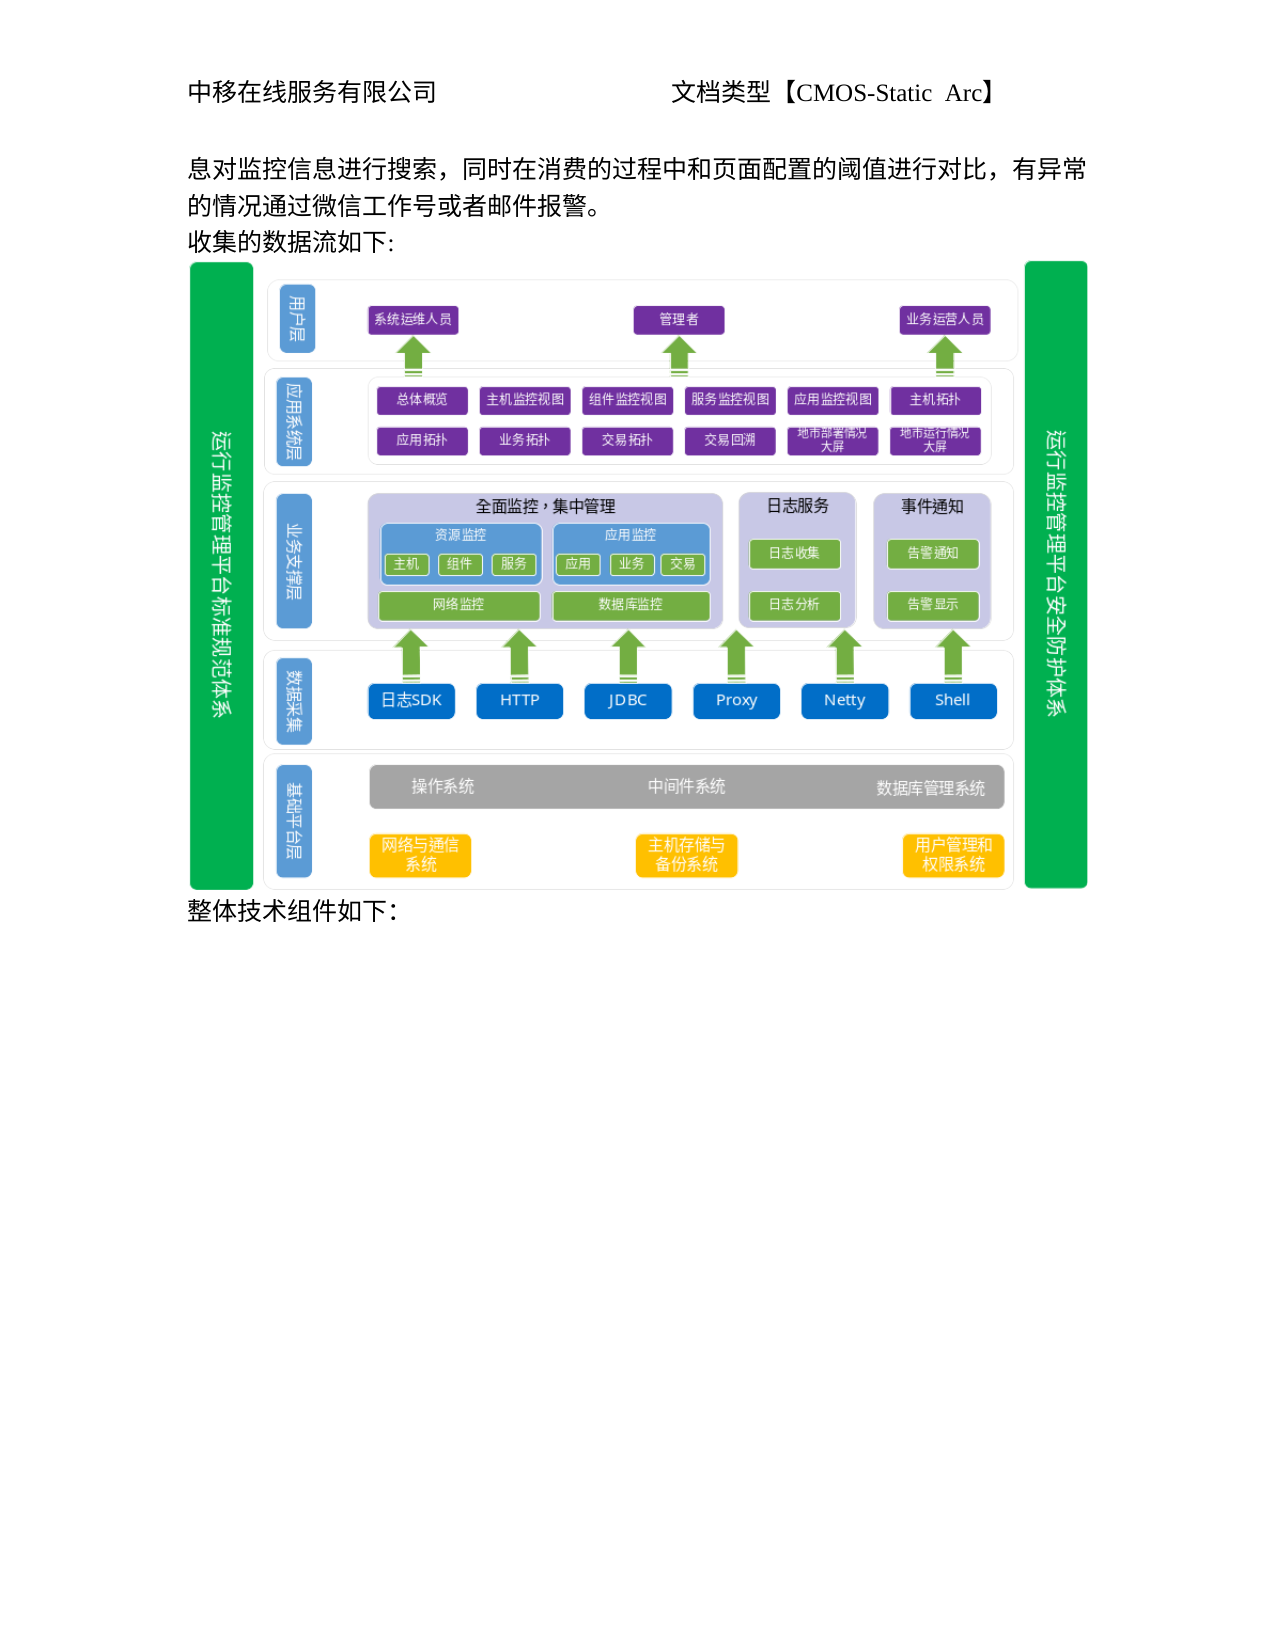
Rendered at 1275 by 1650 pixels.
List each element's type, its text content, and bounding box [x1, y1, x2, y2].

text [187, 150, 1087, 222]
text 收集的数据流如下: [187, 222, 1087, 259]
text 整体技术组件如下： [187, 891, 1087, 927]
